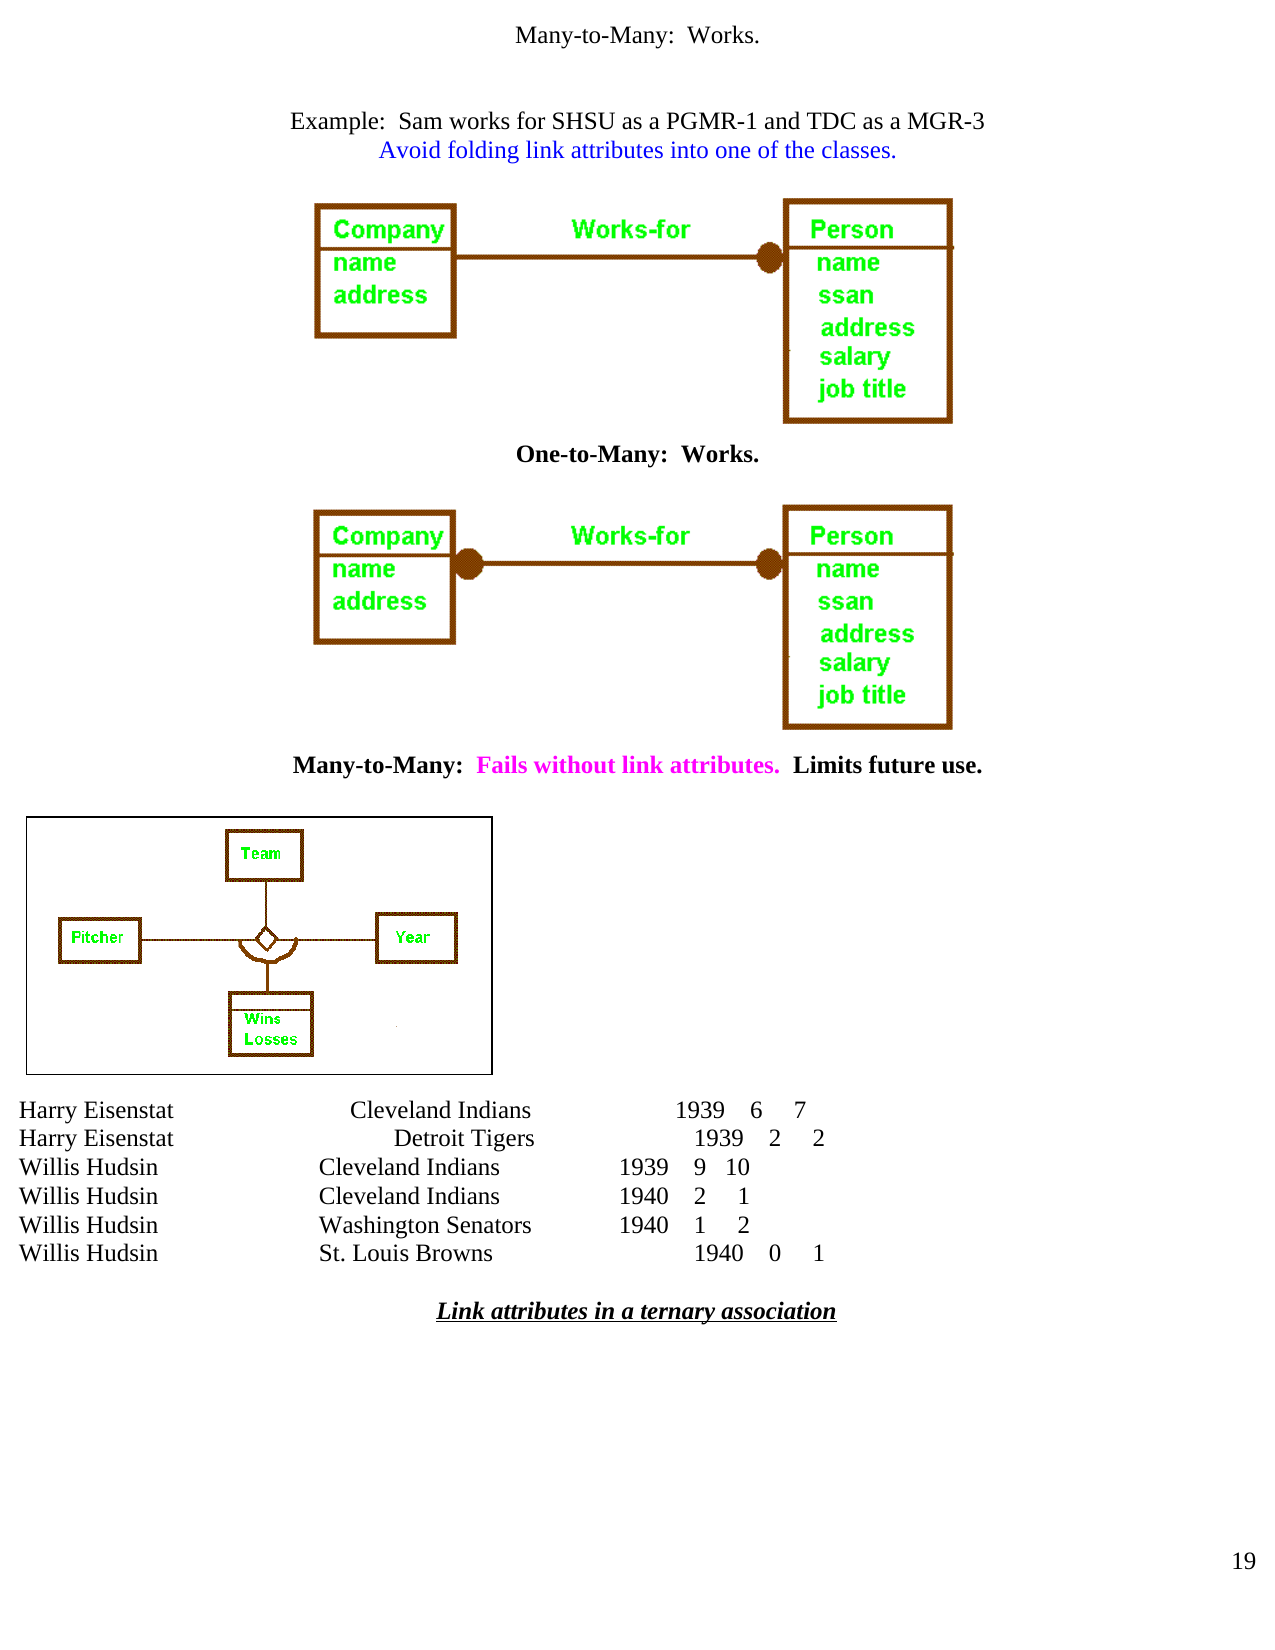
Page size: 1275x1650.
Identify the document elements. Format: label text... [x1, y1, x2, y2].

picture [306, 496, 969, 750]
text Willis Hudsin St. Louis Browns 1940 0 1 [19, 1238, 1256, 1267]
text Many-to-Many: Works. [19, 20, 1256, 48]
text One-to-Many: Works. [19, 439, 1256, 467]
text Avoid folding link attributes into one of the classes. [19, 135, 1256, 163]
text Harry Eisenstat Detroit Tigers 1939 2 2 [19, 1123, 1256, 1152]
text Harry Eisenstat Cleveland Indians 1939 6 7 [19, 1095, 1256, 1123]
text Example: Sam works for SHSU as a PGMR-1 and TDC as a MGR-3 [19, 106, 1256, 135]
text Many-to-Many: Fails without link attributes. Limits future use. [19, 750, 1256, 778]
text Link attributes in a ternary association [19, 1296, 1256, 1325]
text Willis Hudsin Washington Senators 1940 1 2 [19, 1210, 1256, 1238]
text Willis Hudsin Cleveland Indians 1940 2 1 [19, 1181, 1256, 1210]
picture [41, 824, 476, 1068]
picture [307, 192, 968, 439]
text Willis Hudsin Cleveland Indians 1939 9 10 [19, 1152, 1256, 1181]
